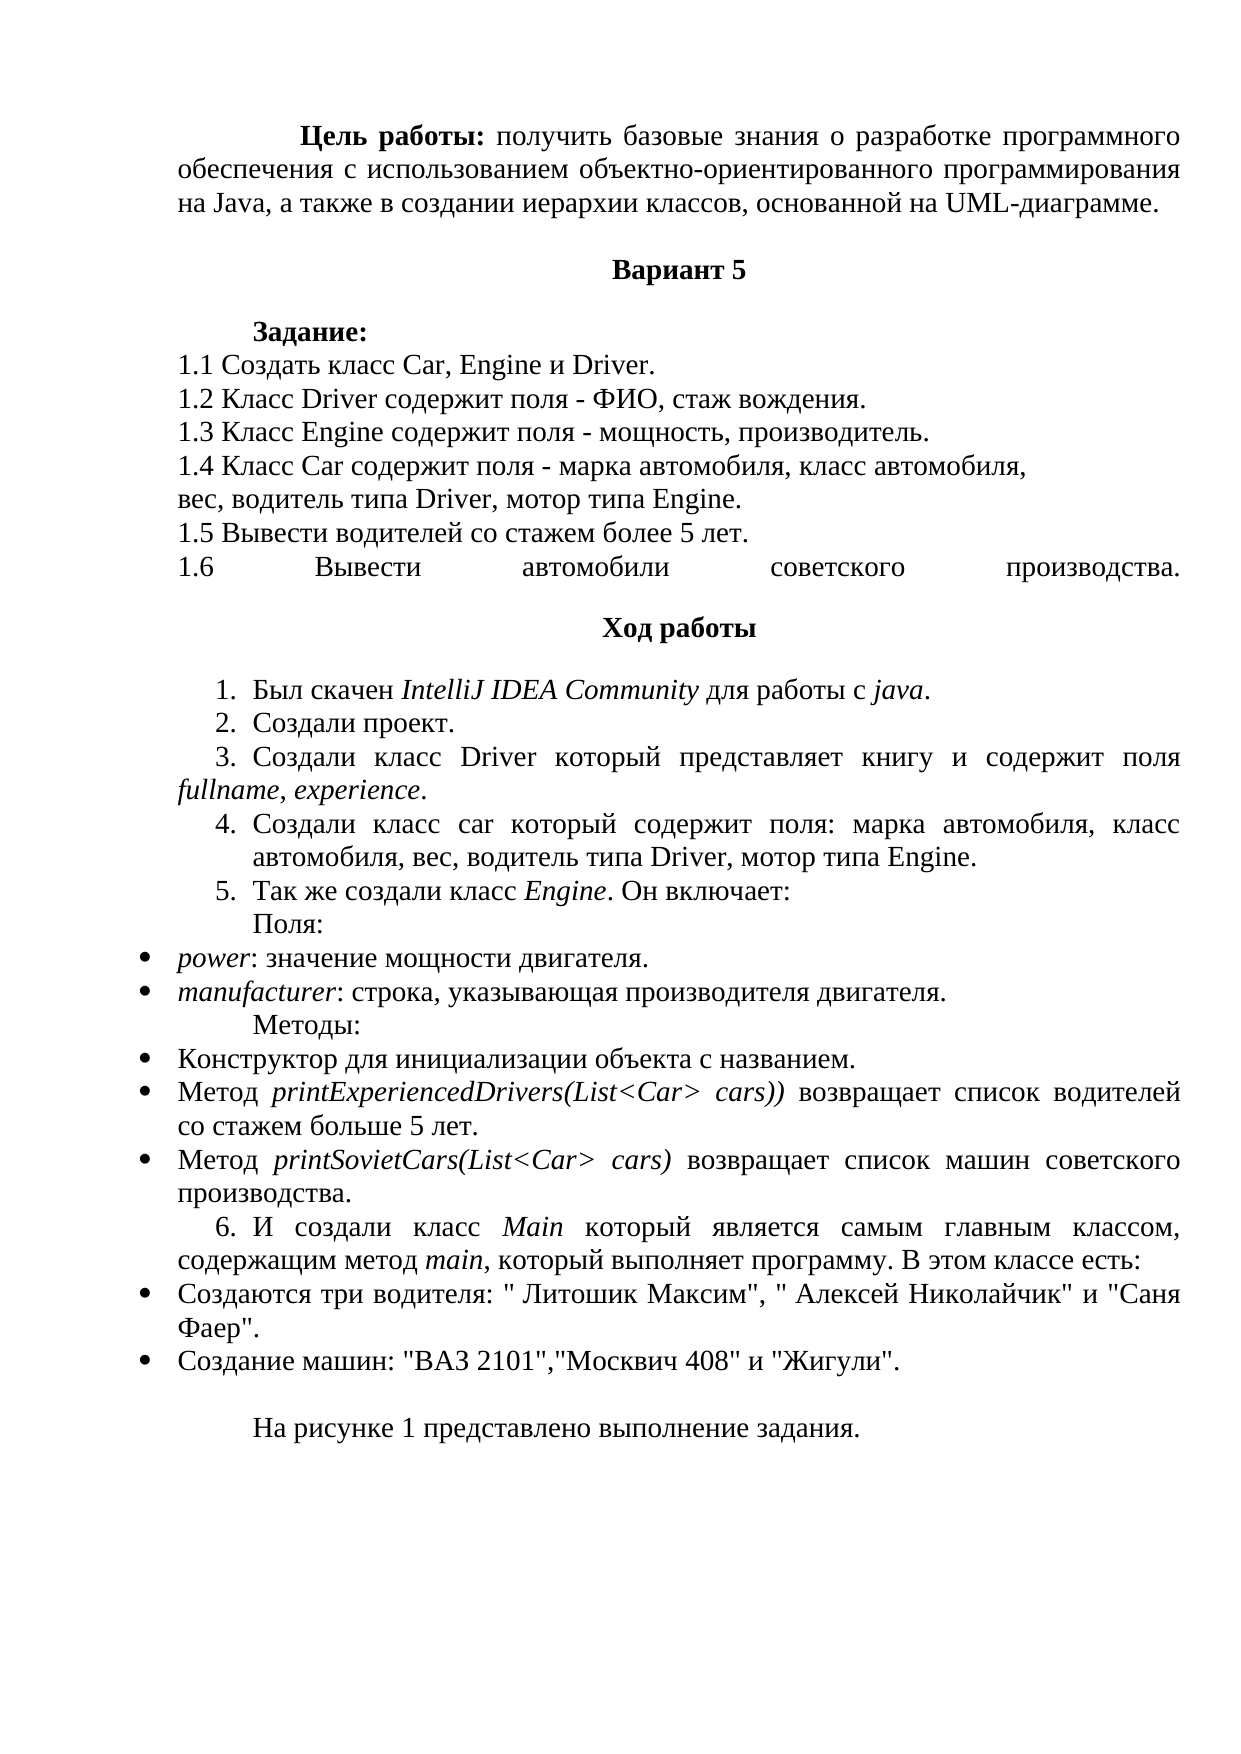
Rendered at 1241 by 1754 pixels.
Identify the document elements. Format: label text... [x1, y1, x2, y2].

text На рисунке 1 представлено выполнение задания. [177, 1410, 1181, 1444]
list Создали класс car который содержит поля: марка автомобиля, класс автомобиля, вес, водитель типа Driver, мотор типа Engine. [215, 806, 1181, 873]
text Методы: [177, 1007, 1181, 1041]
list Конструктор для инициализации объекта с названием. [140, 1041, 1181, 1074]
list Создаются три водителя: " Литошик Максим", " Алексей Николайчик" и "Саня Фаер". [140, 1276, 1181, 1343]
text 1.2 Класс Driver содержит поля - ФИО, стаж вождения. [177, 381, 1181, 414]
list manufacturer: строка, указывающая производителя двигателя. [140, 974, 1181, 1007]
list power: значение мощности двигателя. [140, 940, 1181, 974]
list Метод printSovietCars(List<Car> cars) возвращает список машин советского производства. [140, 1142, 1181, 1209]
text вес, водитель типа Driver, мотор типа Engine. [177, 482, 1181, 515]
text Цель работы: получить базовые знания о разработке программного обеспечения с использованием объектно-ориентированного программирования на Java, а также в создании иерархии классов, основанной на UML-диаграмме. [177, 118, 1181, 219]
text Поля: [177, 907, 1181, 940]
text 1.1 Создать класс Car, Engine и Driver. [177, 347, 1181, 381]
text 1.6 Вывести автомобили советского производства. [177, 549, 1181, 610]
list И создали класс Main который является самым главным классом, содержащим метод main, который выполняет программу. В этом классе есть: [177, 1209, 1181, 1276]
list Так же создали класс Engine. Он включает: [177, 873, 1181, 907]
list Был скачен IntelliJ IDEA Community для работы с java. [177, 672, 1181, 705]
text Задание: [177, 314, 1181, 347]
text Вариант 5 [177, 252, 1181, 286]
text 1.5 Вывести водителей со стажем более 5 лет. [177, 515, 1181, 549]
text 1.4 Класс Car содержит поля - марка автомобиля, класс автомобиля, [177, 448, 1181, 482]
text 1.3 Класс Engine содержит поля - мощность, производитель. [177, 414, 1181, 448]
list Создание машин: "ВАЗ 2101","Москвич 408" и "Жигули". [140, 1343, 1181, 1377]
list Создали класс Driver который представляет книгу и содержит поля fullname, experience. [177, 739, 1181, 806]
list Создали проект. [177, 705, 1181, 739]
list Метод printExperiencedDrivers(List<Car> cars)) возвращает список водителей со стажем больше 5 лет. [140, 1074, 1181, 1142]
text Ход работы [177, 610, 1181, 644]
